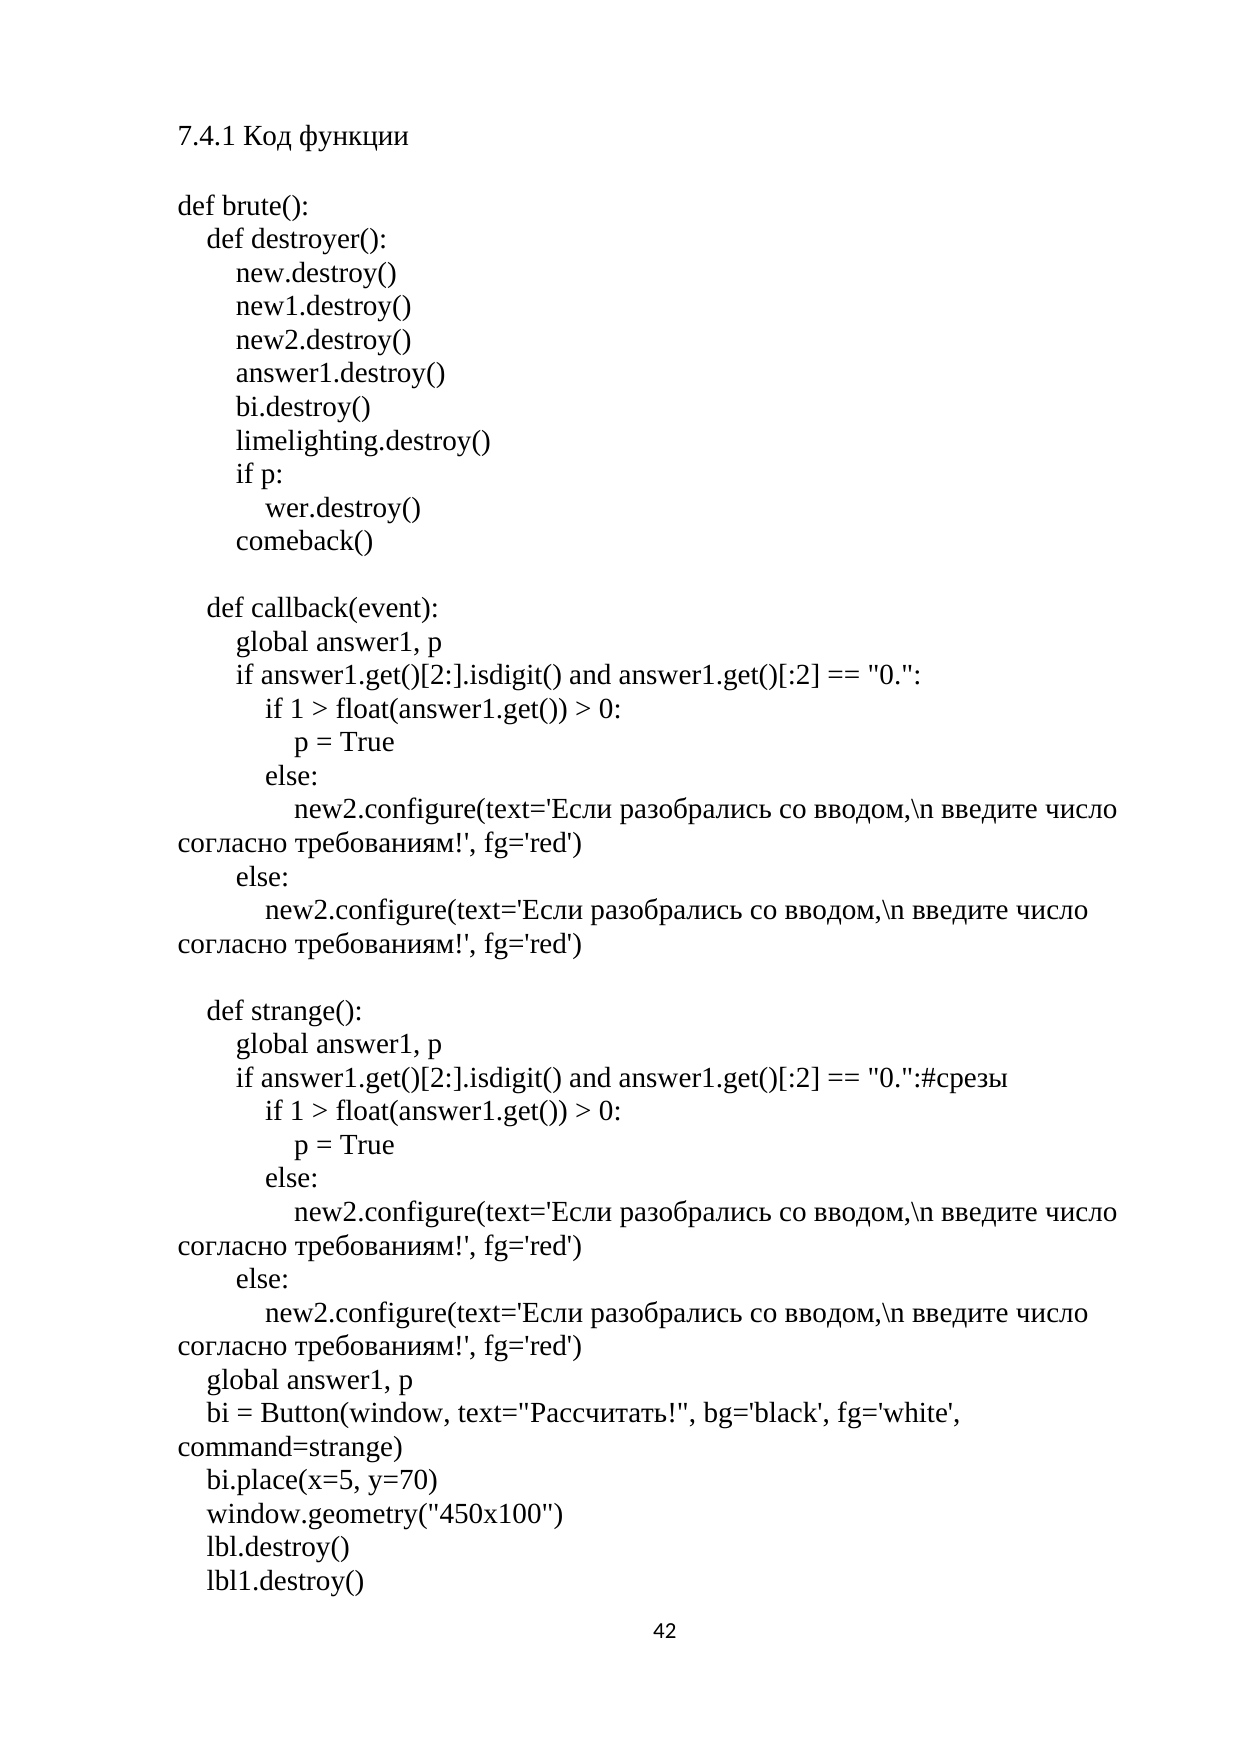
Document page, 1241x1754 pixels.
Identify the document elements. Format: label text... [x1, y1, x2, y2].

text else: [177, 859, 1152, 892]
text answer1.destroy() [177, 356, 1152, 389]
text def strange(): [177, 993, 1152, 1026]
text window.geometry("450x100") [177, 1496, 1152, 1529]
text new2.configure(text='Если разобрались со вводом,\n введите число согласно требованиям!', fg='red') [177, 892, 1152, 959]
text global answer1, p [177, 1026, 1152, 1060]
text wer.destroy() [177, 490, 1152, 523]
text new1.destroy() [177, 288, 1152, 322]
text bi = Button(window, text="Рассчитать!", bg='black', fg='white', command=strange) [177, 1395, 1152, 1462]
text lbl.destroy() [177, 1529, 1152, 1563]
text comeback() [177, 523, 1152, 557]
subtitle 7.4.1 Код функции [177, 118, 1152, 152]
text if p: [177, 456, 1152, 490]
text else: [177, 1161, 1152, 1194]
text def destroyer(): [177, 221, 1152, 255]
text new.destroy() [177, 255, 1152, 288]
text else: [177, 758, 1152, 792]
text bi.place(x=5, y=70) [177, 1462, 1152, 1496]
text global answer1, p [177, 1362, 1152, 1395]
text if 1 > float(answer1.get()) > 0: [177, 691, 1152, 724]
text p = True [177, 1127, 1152, 1161]
text new2.configure(text='Если разобрались со вводом,\n введите число согласно требованиям!', fg='red') [177, 1194, 1152, 1261]
text if answer1.get()[2:].isdigit() and answer1.get()[:2] == "0.":#срезы [177, 1060, 1152, 1093]
text new2.configure(text='Если разобрались со вводом,\n введите число согласно требованиям!', fg='red') [177, 792, 1152, 859]
text limelighting.destroy() [177, 423, 1152, 456]
text def brute(): [177, 188, 1152, 221]
text lbl1.destroy() [177, 1563, 1152, 1597]
text new2.configure(text='Если разобрались со вводом,\n введите число согласно требованиям!', fg='red') [177, 1295, 1152, 1362]
text global answer1, p [177, 624, 1152, 657]
text else: [177, 1261, 1152, 1295]
text new2.destroy() [177, 322, 1152, 356]
text p = True [177, 724, 1152, 758]
text bi.destroy() [177, 389, 1152, 423]
text def callback(event): [177, 590, 1152, 624]
text if 1 > float(answer1.get()) > 0: [177, 1093, 1152, 1127]
text if answer1.get()[2:].isdigit() and answer1.get()[:2] == "0.": [177, 657, 1152, 691]
